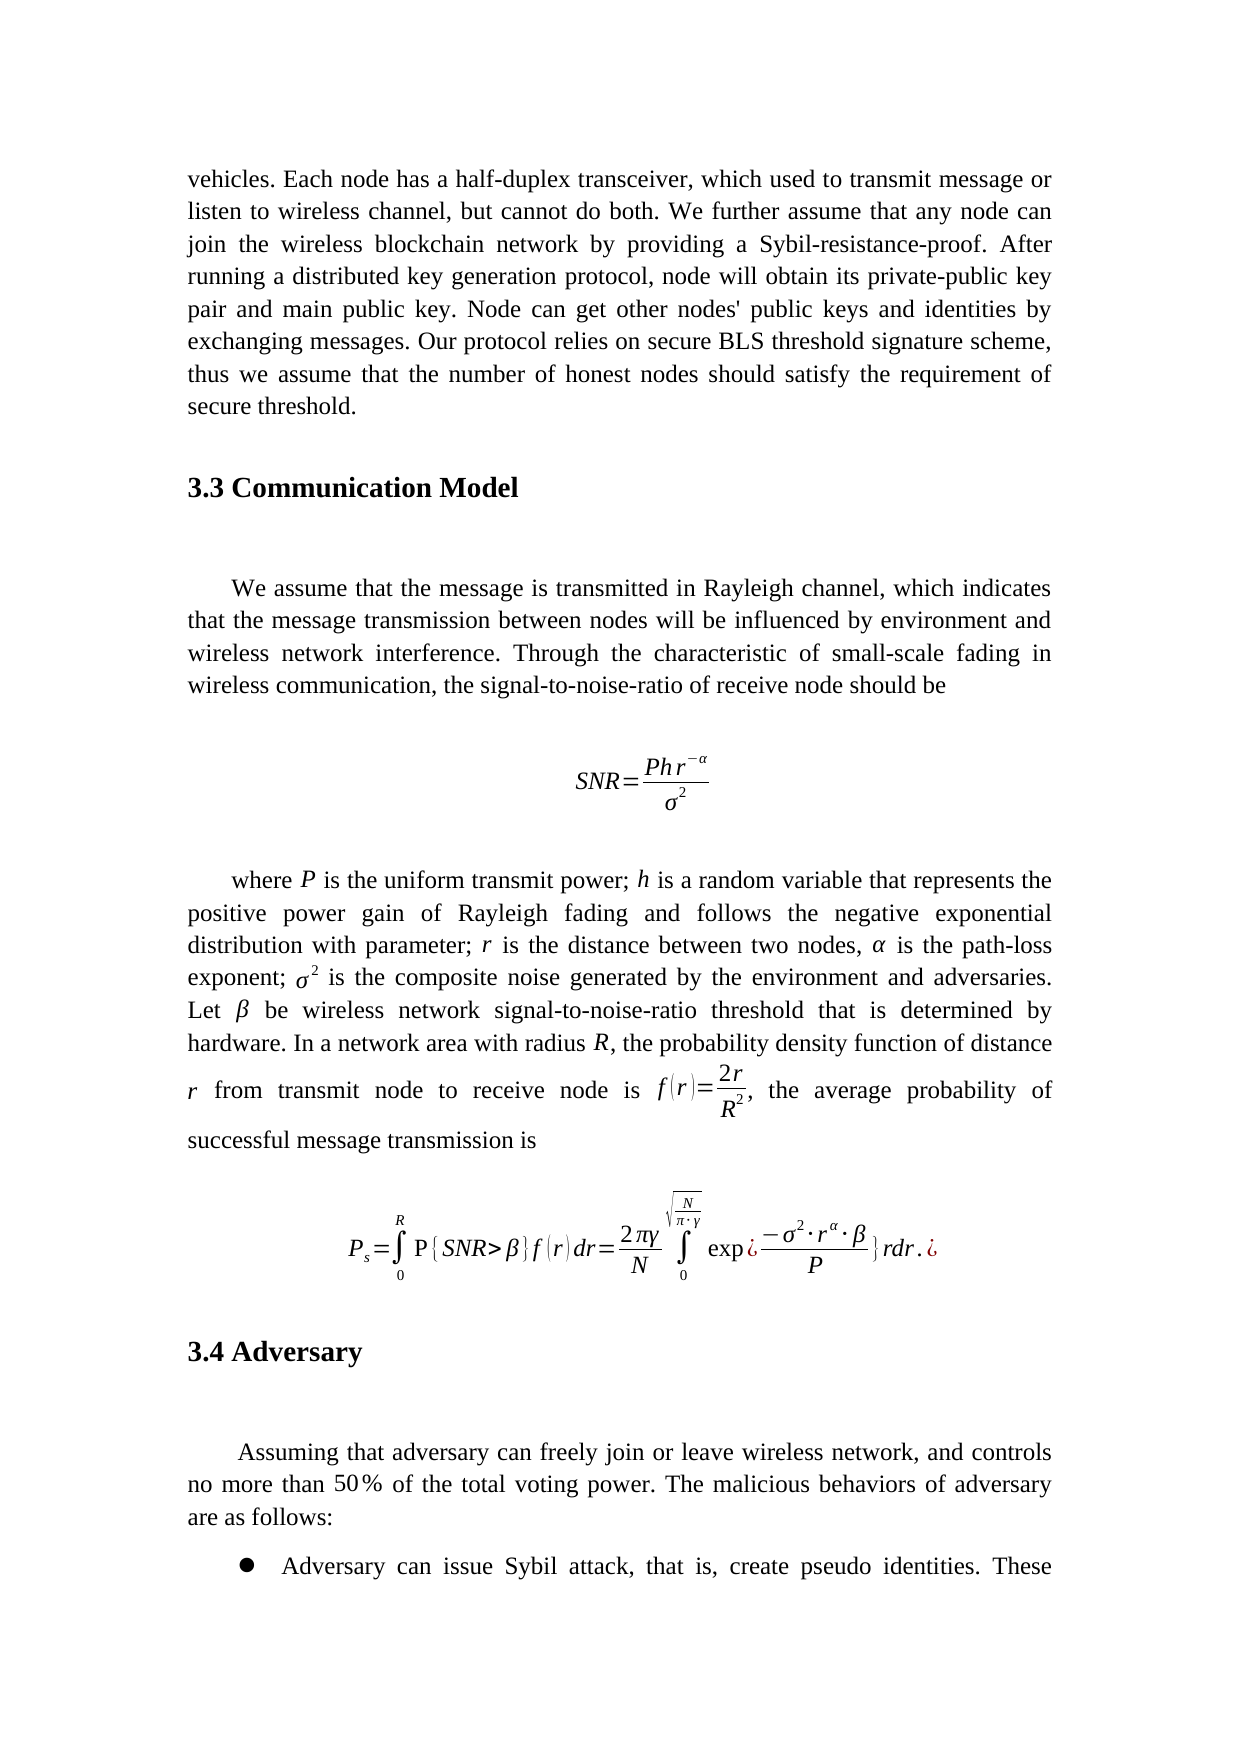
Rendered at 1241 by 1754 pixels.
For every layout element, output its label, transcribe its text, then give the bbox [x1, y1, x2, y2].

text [187, 162, 1053, 422]
subtitle 3.4 Adversary [187, 1318, 1053, 1383]
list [237, 1549, 1053, 1581]
text We assume that the message is transmitted in Rayleigh channel, which indicates that the message transmission between nodes will be influenced by environment and wireless network interference. Through the characteristic of small-scale fading in wireless communication, the signal-to-noise-ratio of receive node should be [187, 571, 1053, 701]
text where is the uniform transmit power; is a random variable that represents the positive power gain of Rayleigh fading and follows the negative exponential distribution with parameter; is the distance between two nodes, is the path-loss exponent; is the composite noise generated by the environment and adversaries. Let be wireless network signal-to-noise-ratio threshold that is determined by hardware. In a network area with radius , the probability density function of distance from transmit node to receive node is , the average probability of successful message transmission is [187, 863, 1053, 1156]
subtitle 3.3 Communication Model [187, 454, 1053, 519]
text Assuming that adversary can freely join or leave wireless network, and controls no more than of the total voting power. The malicious behaviors of adversary are as follows: [187, 1435, 1053, 1533]
